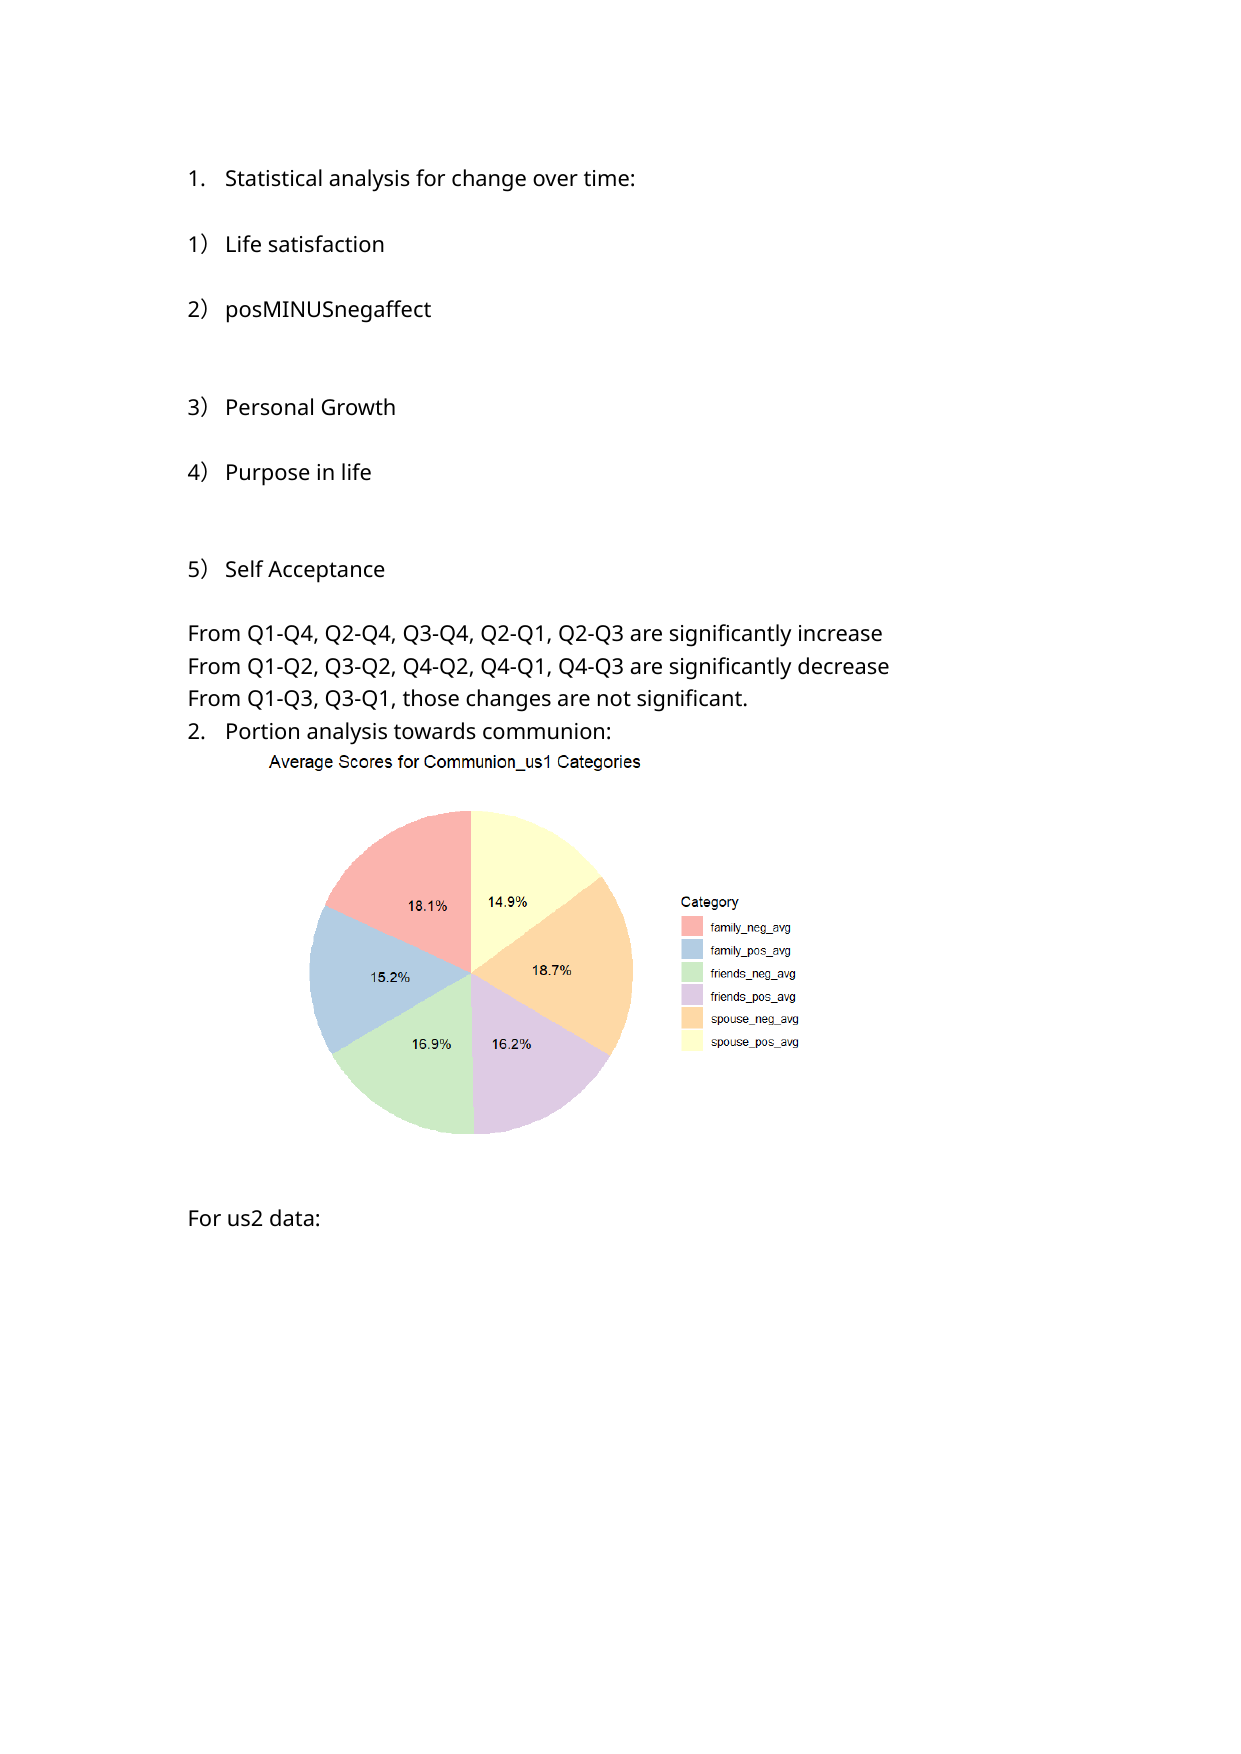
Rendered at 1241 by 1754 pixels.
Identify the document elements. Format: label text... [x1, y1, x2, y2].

text For us2 data: [187, 1202, 1053, 1234]
picture [187, 747, 881, 1175]
list posMINUSnegaffect [187, 292, 1053, 324]
list Life satisfaction [187, 227, 1053, 259]
text From Q1-Q4, Q2-Q4, Q3-Q4, Q2-Q1, Q2-Q3 are significantly increase [187, 617, 1053, 649]
list Self Acceptance [187, 552, 1053, 584]
text From Q1-Q3, Q3-Q1, those changes are not significant. [187, 682, 1053, 714]
list Statistical analysis for change over time: [187, 162, 1053, 194]
text From Q1-Q2, Q3-Q2, Q4-Q2, Q4-Q1, Q4-Q3 are significantly decrease [187, 649, 1053, 682]
list Personal Growth [187, 389, 1053, 422]
list Portion analysis towards communion: [187, 714, 1053, 747]
list Purpose in life [187, 454, 1053, 487]
